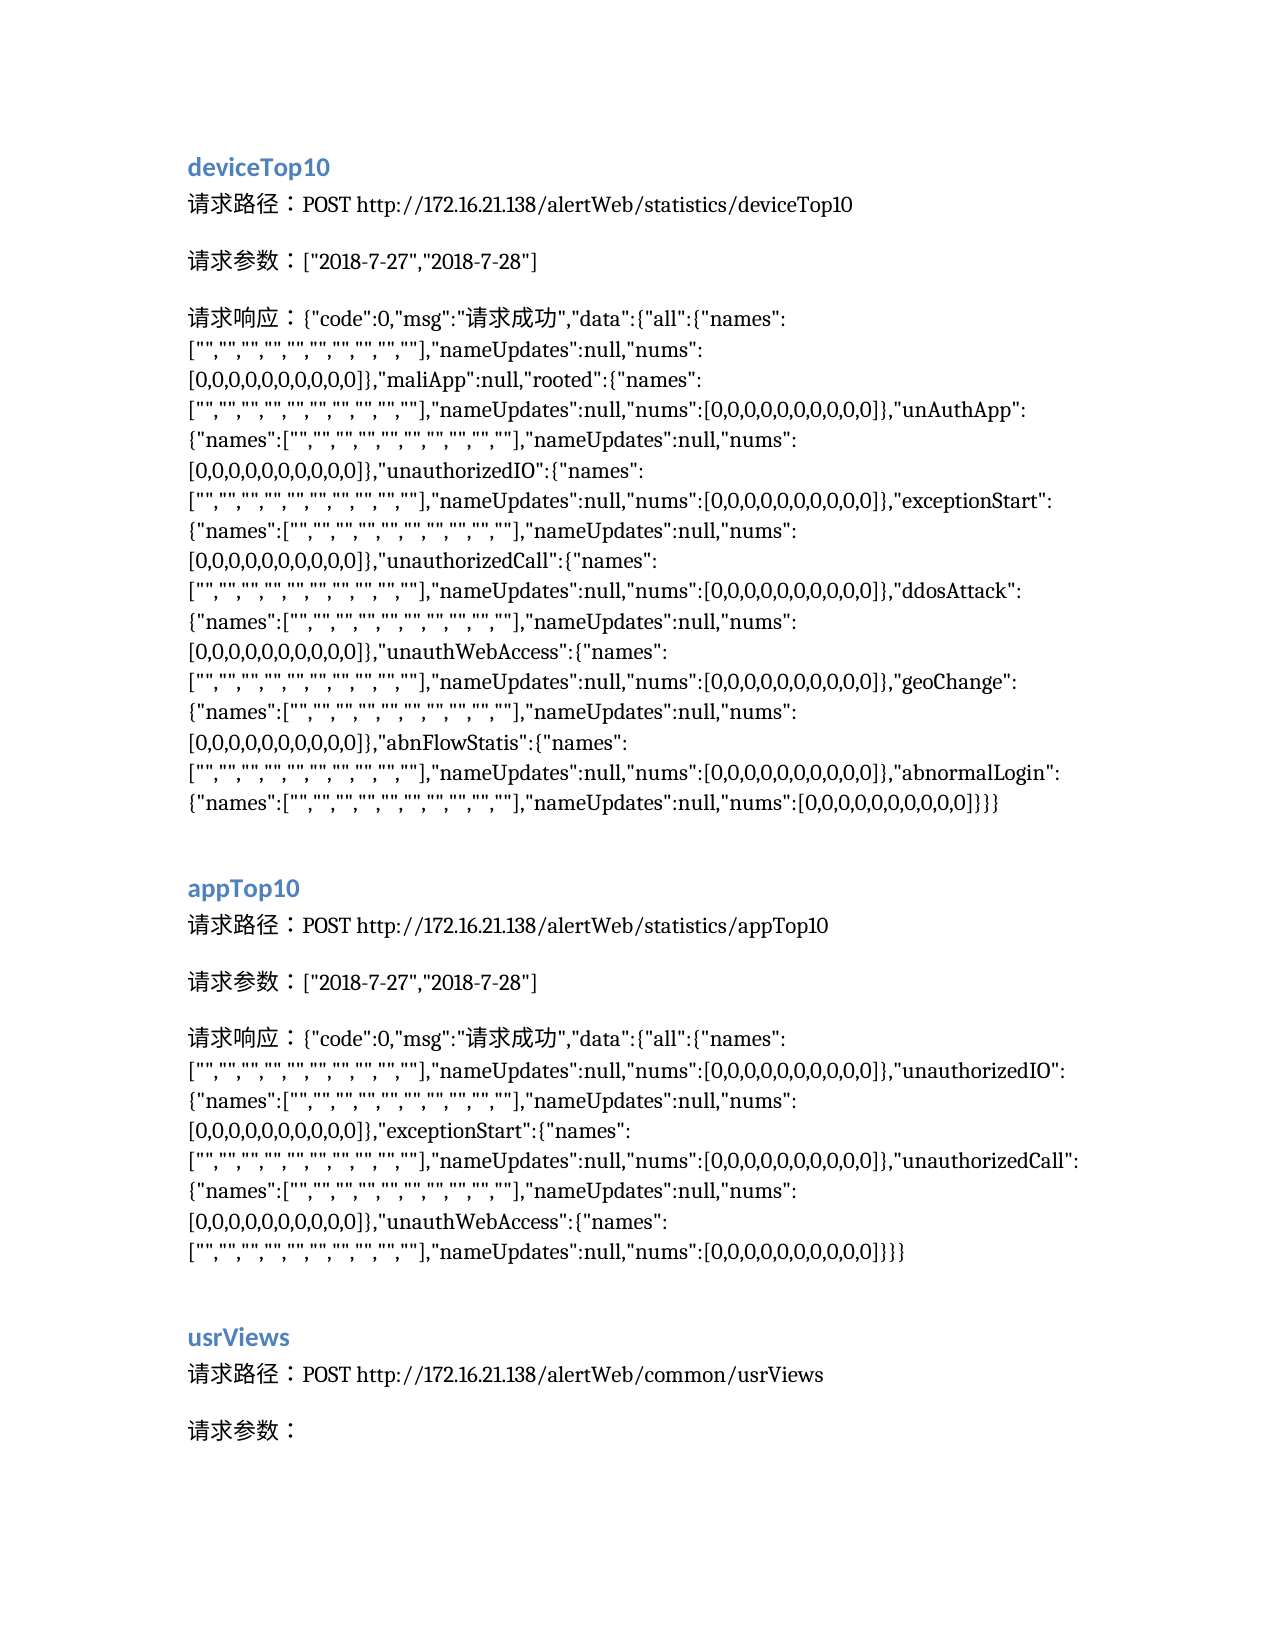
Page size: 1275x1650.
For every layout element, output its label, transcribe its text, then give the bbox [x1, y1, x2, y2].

text 请求响应：{"code":0,"msg":"请求成功","data":{"all":{"names":["","","","","","","","","",""],"nameUpdates":null,"nums":[0,0,0,0,0,0,0,0,0,0]},"maliApp":null,"rooted":{"names":["","","","","","","","","",""],"nameUpdates":null,"nums":[0,0,0,0,0,0,0,0,0,0]},"unAuthApp":{"names":["","","","","","","","","",""],"nameUpdates":null,"nums":[0,0,0,0,0,0,0,0,0,0]},"unauthorizedIO":{"names":["","","","","","","","","",""],"nameUpdates":null,"nums":[0,0,0,0,0,0,0,0,0,0]},"exceptionStart":{"names":["","","","","","","","","",""],"nameUpdates":null,"nums":[0,0,0,0,0,0,0,0,0,0]},"unauthorizedCall":{"names":["","","","","","","","","",""],"nameUpdates":null,"nums":[0,0,0,0,0,0,0,0,0,0]},"ddosAttack":{"names":["","","","","","","","","",""],"nameUpdates":null,"nums":[0,0,0,0,0,0,0,0,0,0]},"unauthWebAccess":{"names":["","","","","","","","","",""],"nameUpdates":null,"nums":[0,0,0,0,0,0,0,0,0,0]},"geoChange":{"names":["","","","","","","","","",""],"nameUpdates":null,"nums":[0,0,0,0,0,0,0,0,0,0]},"abnFlowStatis":{"names":["","","","","","","","","",""],"nameUpdates":null,"nums":[0,0,0,0,0,0,0,0,0,0]},"abnormalLogin":{"names":["","","","","","","","","",""],"nameUpdates":null,"nums":[0,0,0,0,0,0,0,0,0,0]}}} [187, 301, 1087, 846]
text 请求响应：{"code":0,"msg":"请求成功","data":{"all":{"names":["","","","","","","","","",""],"nameUpdates":null,"nums":[0,0,0,0,0,0,0,0,0,0]},"unauthorizedIO":{"names":["","","","","","","","","",""],"nameUpdates":null,"nums":[0,0,0,0,0,0,0,0,0,0]},"exceptionStart":{"names":["","","","","","","","","",""],"nameUpdates":null,"nums":[0,0,0,0,0,0,0,0,0,0]},"unauthorizedCall":{"names":["","","","","","","","","",""],"nameUpdates":null,"nums":[0,0,0,0,0,0,0,0,0,0]},"unauthWebAccess":{"names":["","","","","","","","","",""],"nameUpdates":null,"nums":[0,0,0,0,0,0,0,0,0,0]}}} [187, 1022, 1087, 1295]
text 请求路径：POST http://172.16.21.138/alertWeb/statistics/appTop10 [187, 909, 1087, 940]
text 请求路径：POST http://172.16.21.138/alertWeb/common/usrViews [187, 1358, 1087, 1389]
text 请求参数：["2018-7-27","2018-7-28"] [187, 966, 1087, 997]
text 请求参数：["2018-7-27","2018-7-28"] [187, 245, 1087, 276]
subtitle usrViews [187, 1320, 1087, 1353]
text 请求参数： [187, 1415, 1087, 1476]
subtitle deviceTop10 [187, 150, 1087, 183]
subtitle appTop10 [187, 871, 1087, 904]
text 请求路径：POST http://172.16.21.138/alertWeb/statistics/deviceTop10 [187, 188, 1087, 219]
